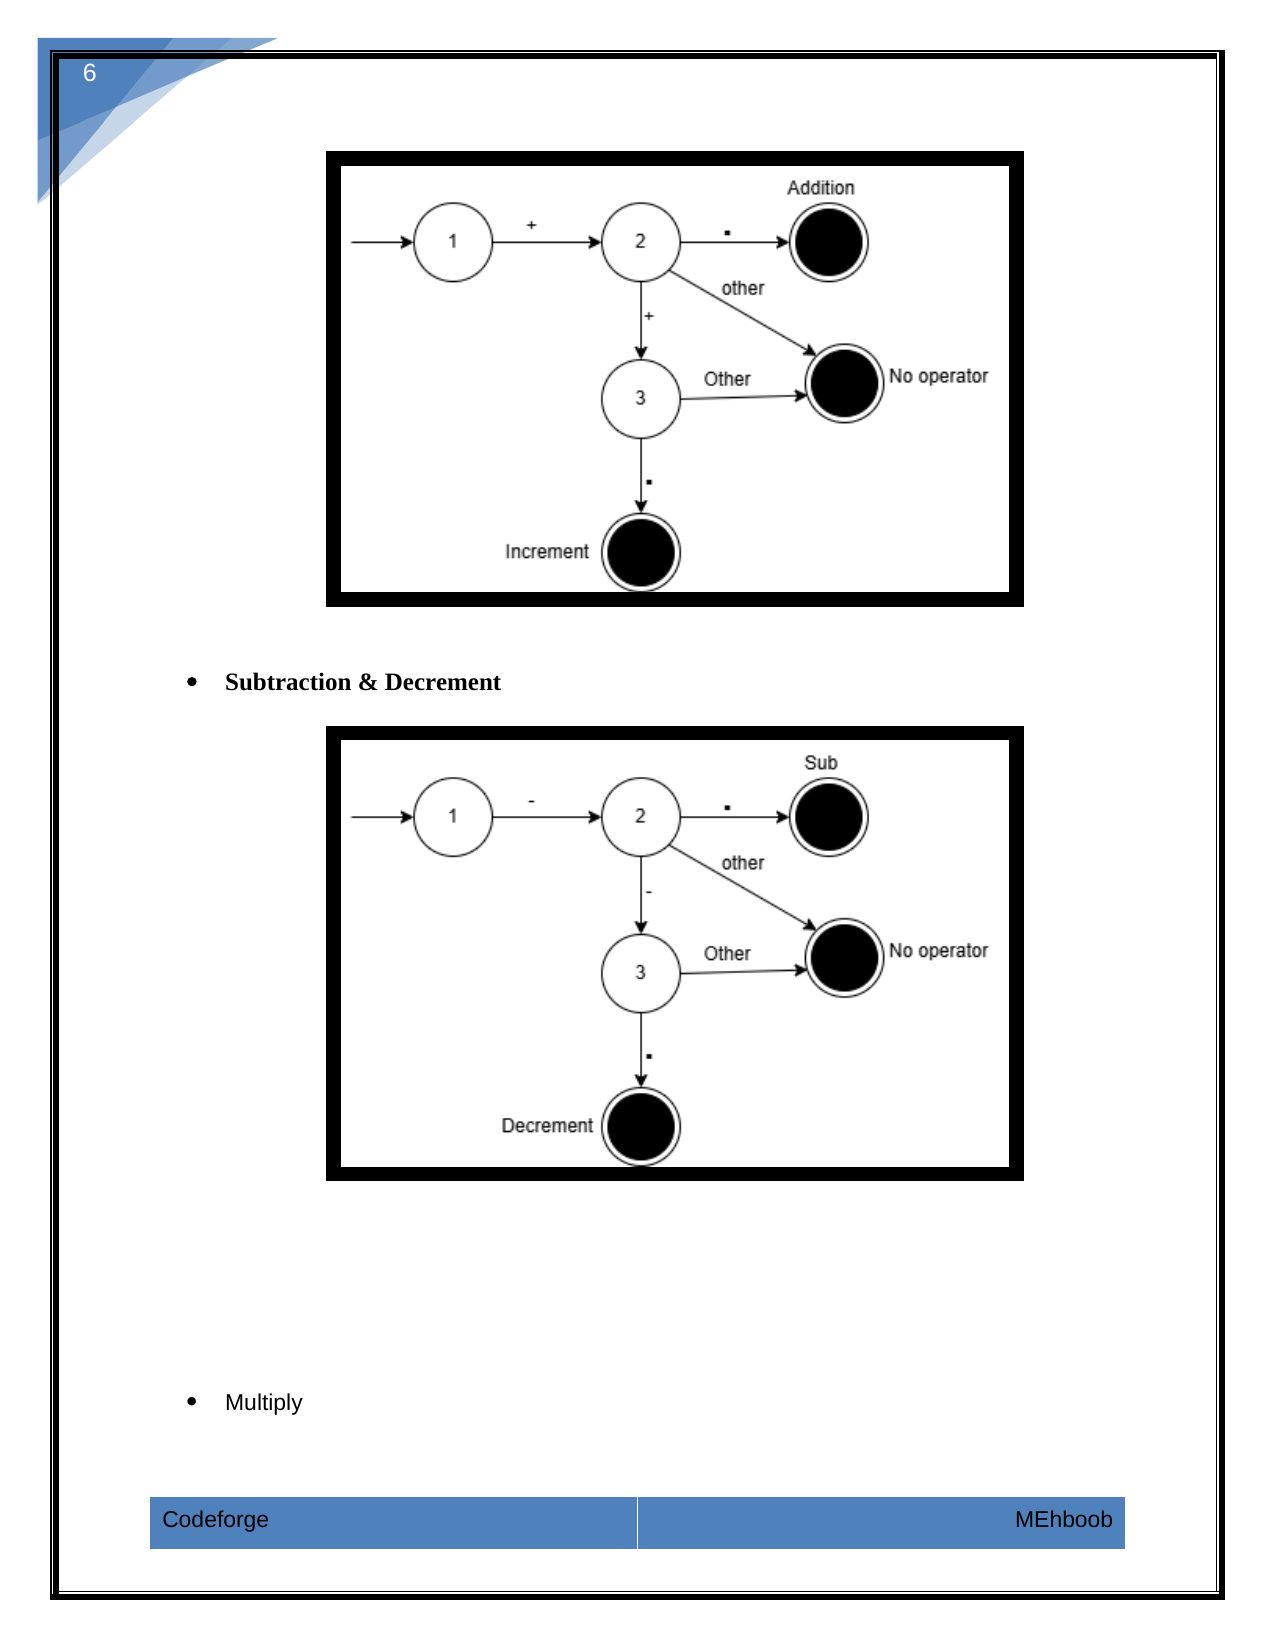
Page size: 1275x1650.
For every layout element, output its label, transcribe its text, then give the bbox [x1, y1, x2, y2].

list Multiply [187, 1389, 1125, 1416]
picture [52, 52, 279, 206]
list Subtraction & Decrement [187, 667, 1125, 696]
picture [37, 37, 279, 206]
picture [341, 166, 1009, 592]
picture [341, 740, 1009, 1167]
picture [59, 59, 279, 206]
